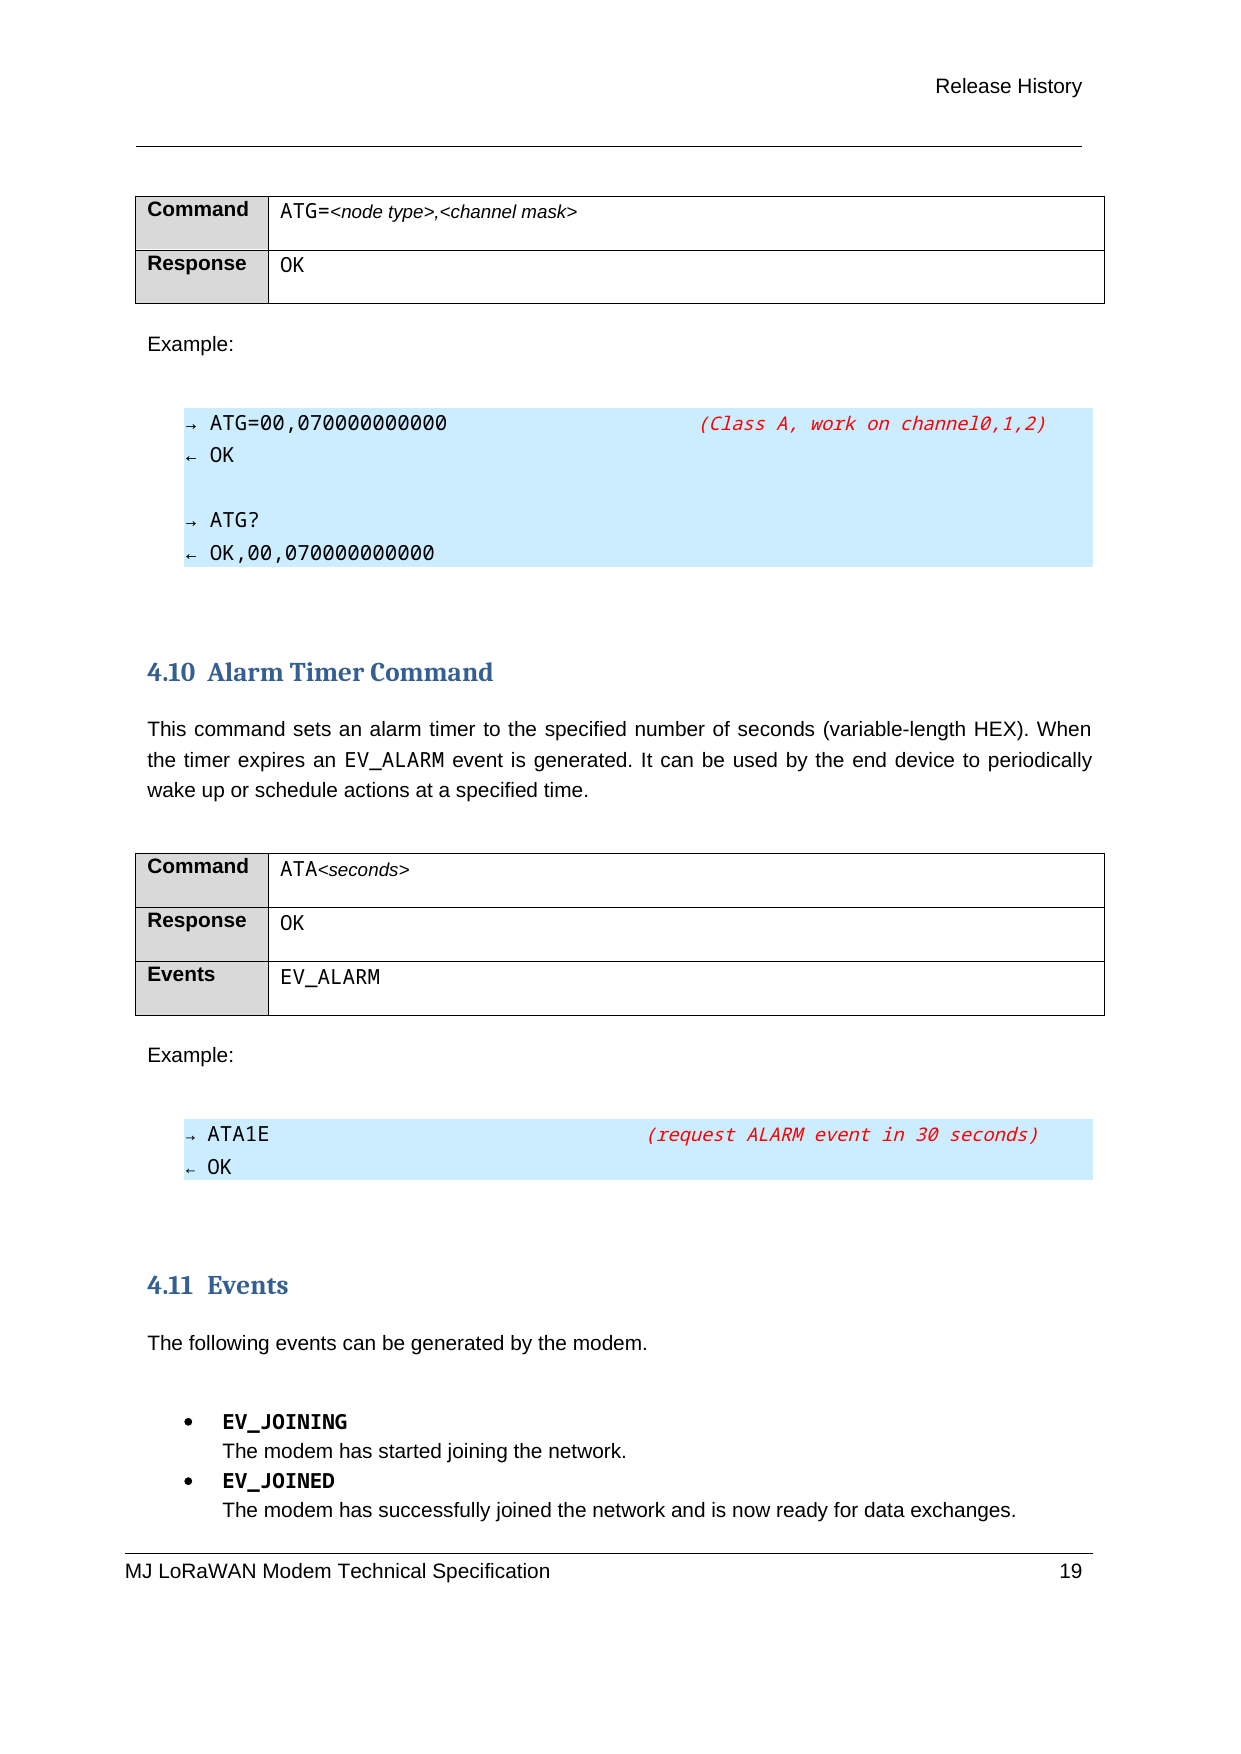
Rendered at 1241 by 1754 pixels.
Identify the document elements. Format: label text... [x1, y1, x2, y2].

list EV_JOINED The modem has successfully joined the network and is now ready for data exchanges. [184, 1466, 1093, 1522]
list → ATG? [184, 506, 1093, 534]
table_cell Events [136, 962, 268, 1015]
text The following events can be generated by the modem. [147, 1331, 1093, 1355]
table_header ATA<seconds> [269, 854, 1104, 907]
table_header Command [136, 197, 268, 249]
text Example: [147, 332, 1093, 356]
subtitle Events [147, 1270, 1093, 1301]
table_cell Response [136, 908, 268, 961]
list ← OK [184, 440, 1093, 469]
table_cell OK [269, 908, 1104, 961]
table_header Command [136, 854, 268, 907]
table_header ATG=<node type>,<channel mask> [269, 197, 1104, 249]
text Example: [147, 1043, 1093, 1067]
table_cell EV_ALARM [269, 962, 1104, 1015]
list ← OK,00,070000000000 [184, 538, 1093, 567]
table_cell OK [269, 251, 1104, 303]
list ← OK [184, 1152, 1093, 1180]
list EV_JOINING The modem has started joining the network. [184, 1407, 1093, 1463]
table_cell Response [136, 251, 268, 303]
list → ATA1E (request ALARM event in 30 seconds) [184, 1119, 1093, 1148]
subtitle Alarm Timer Command [147, 657, 1093, 688]
list → ATG=00,070000000000 (Class A, work on channel0,1,2) [184, 408, 1093, 436]
text This command sets an alarm timer to the specified number of seconds (variable-length HEX). When the timer expires an EV_ALARM event is generated. It can be used by the end device to periodically wake up or schedule actions at a specified time. [147, 717, 1093, 801]
